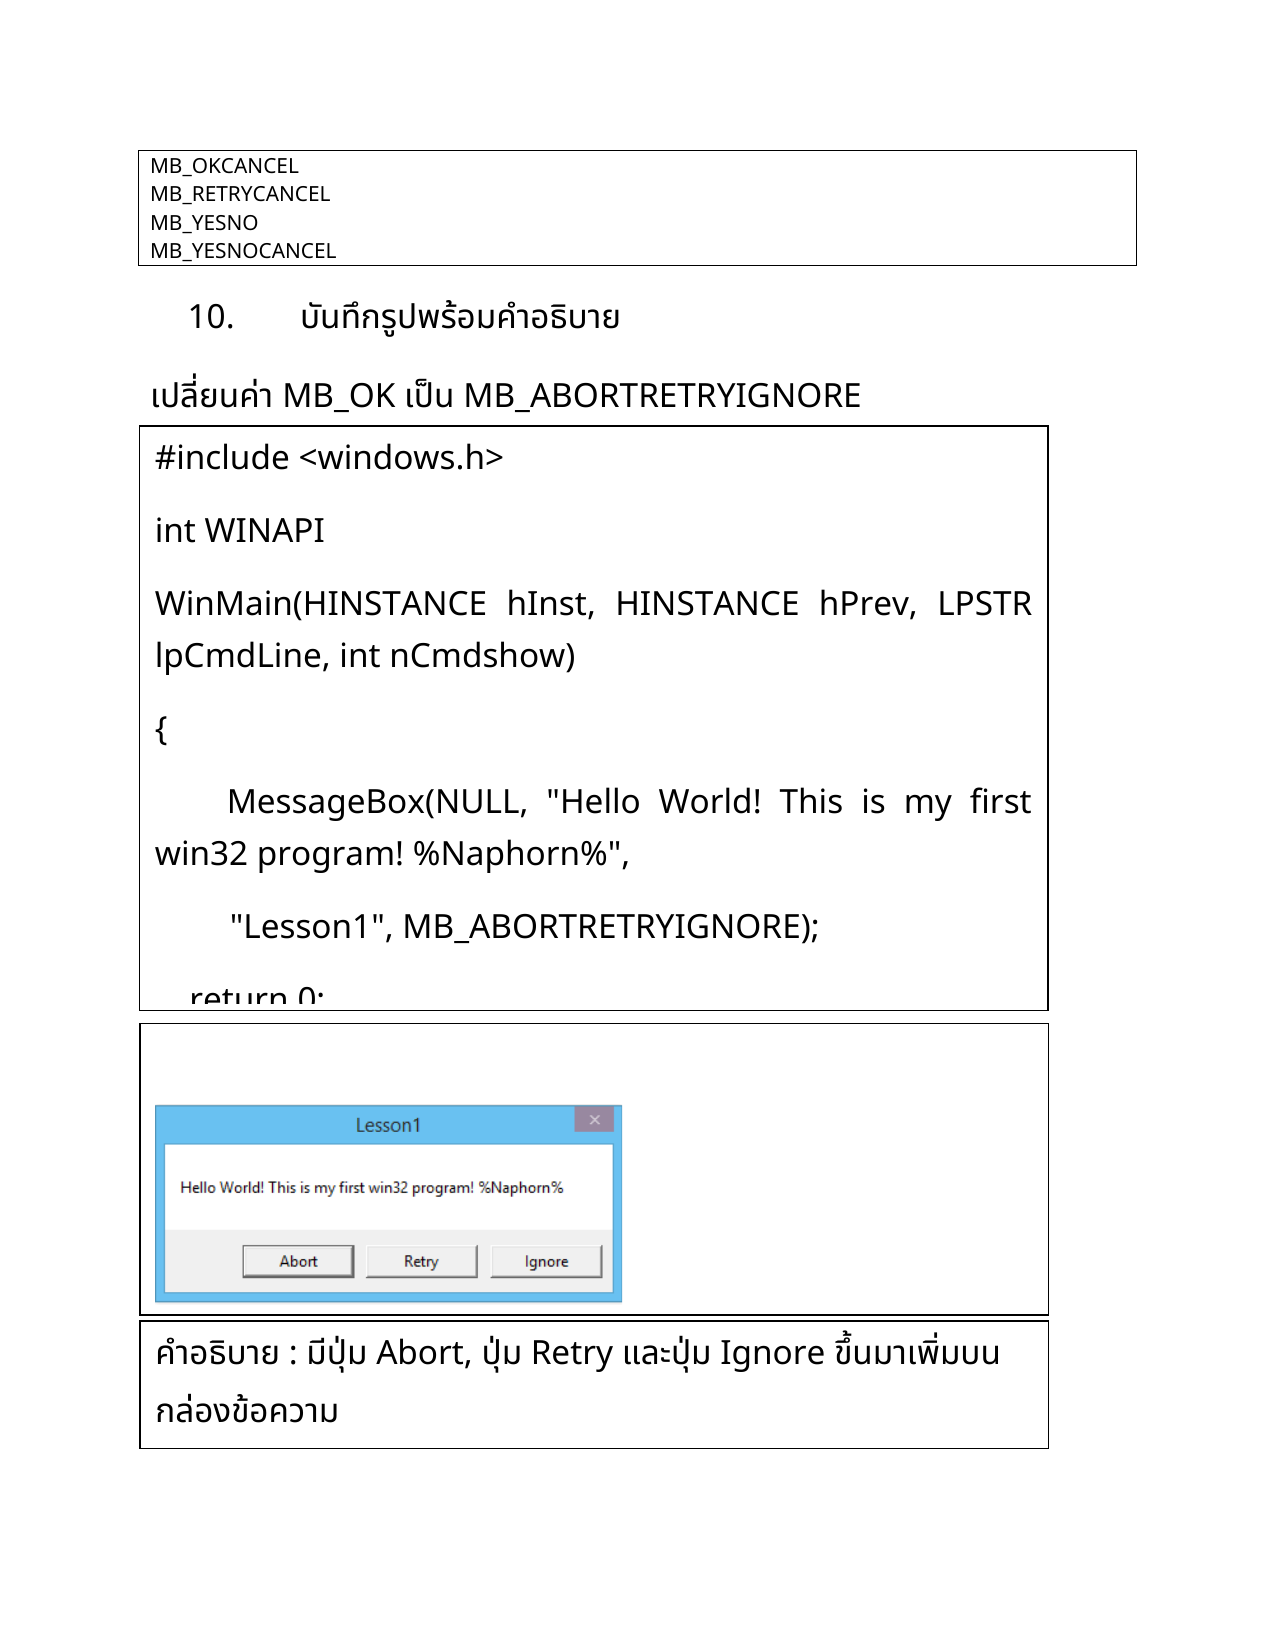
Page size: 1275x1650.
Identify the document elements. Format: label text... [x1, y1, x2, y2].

text เปลี่ยนค่า MB_OK เป็น MB_ABORTRETRYIGNORE [150, 372, 1125, 423]
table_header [139, 151, 1136, 265]
list บันทึกรูปพร้อมคำอธิบาย [187, 293, 1125, 344]
picture [155, 1104, 623, 1305]
